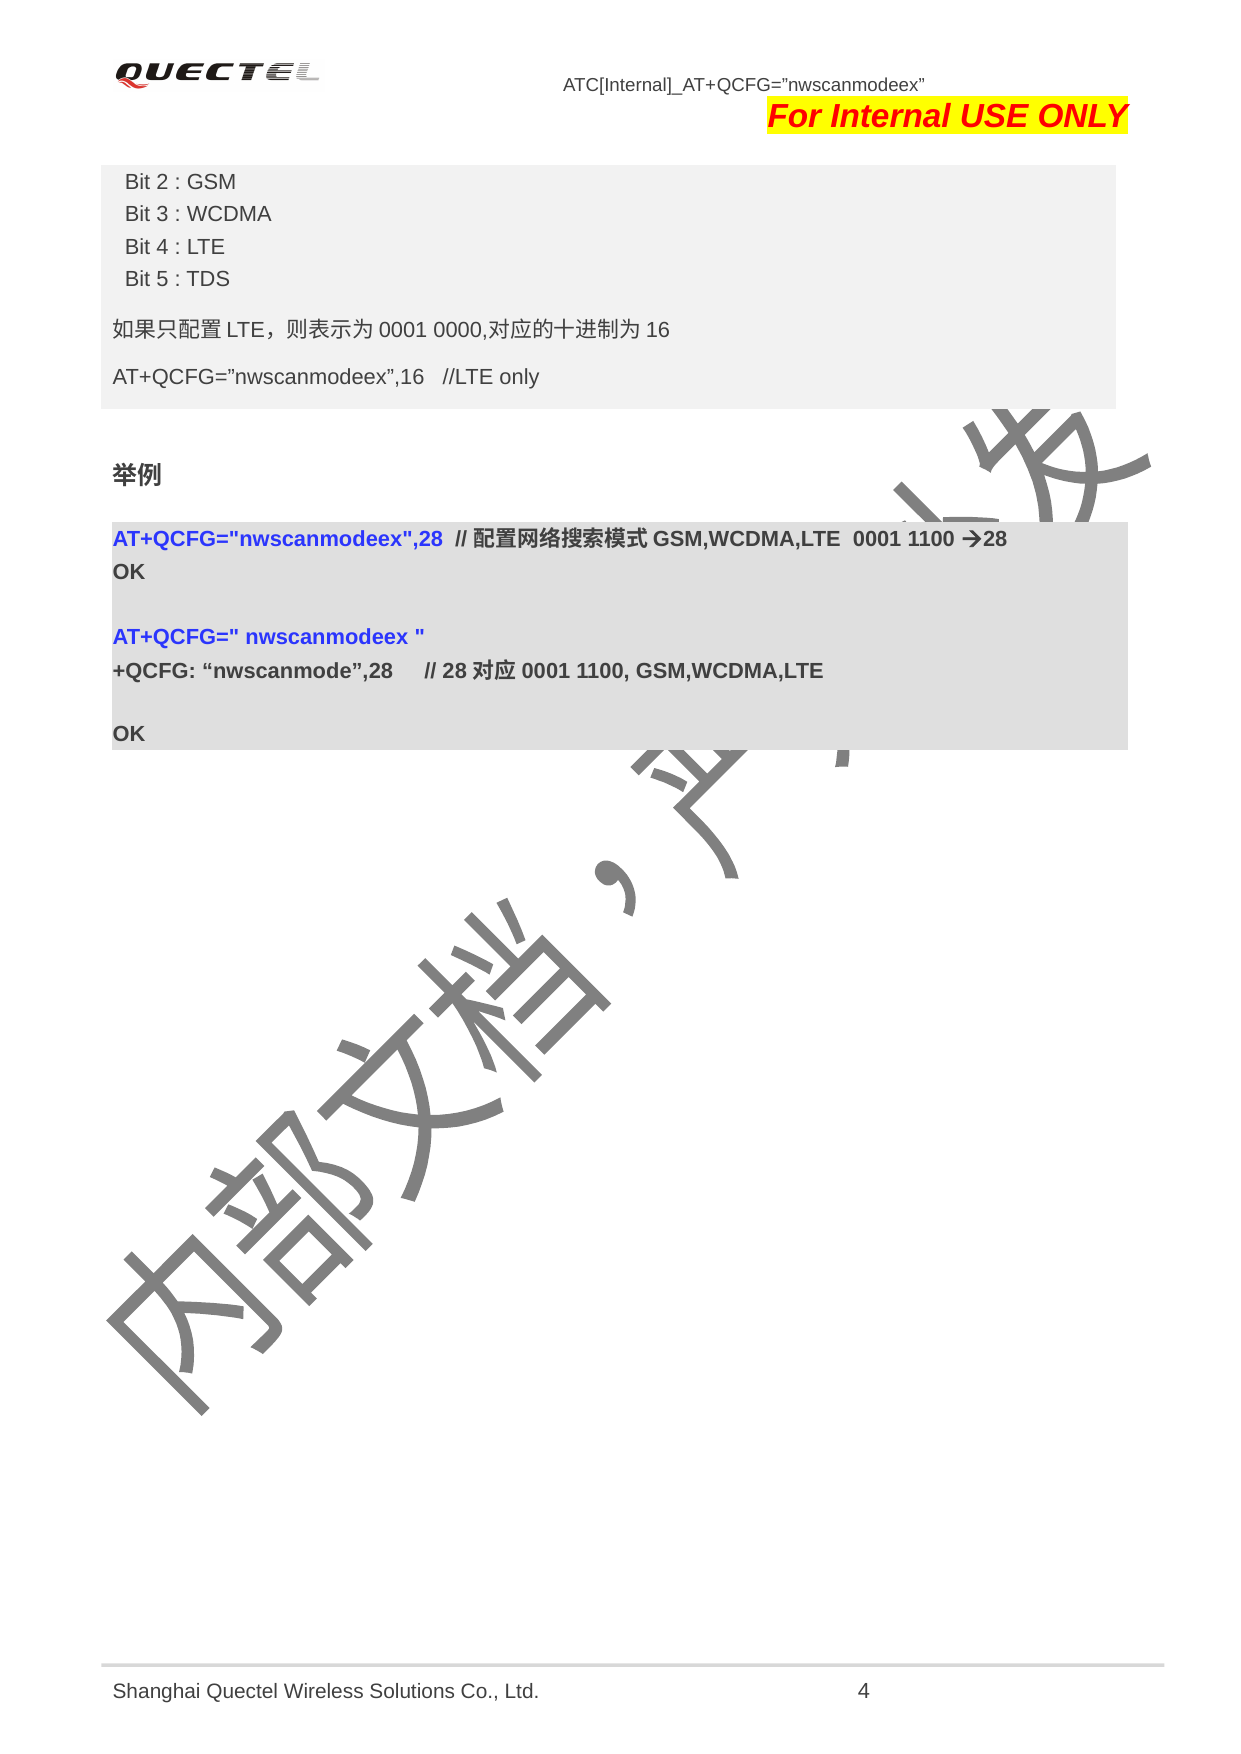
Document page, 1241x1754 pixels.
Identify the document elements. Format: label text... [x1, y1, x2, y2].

text AT+QCFG=" nwscanmodeex " [112, 620, 1128, 652]
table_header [101, 165, 1116, 409]
text OK [112, 555, 1128, 587]
text +QCFG: “nwscanmode”,28 // 28 对应 0001 1100, GSM,WCDMA,LTE [112, 652, 1128, 685]
text OK [112, 717, 1128, 750]
picture [112, 59, 325, 92]
text AT+QCFG="nwscanmodeex",28 // 配置网络搜索模式GSM,WCDMA,LTE 0001 1100 28 [112, 522, 1128, 555]
text 举例 [112, 441, 1128, 506]
